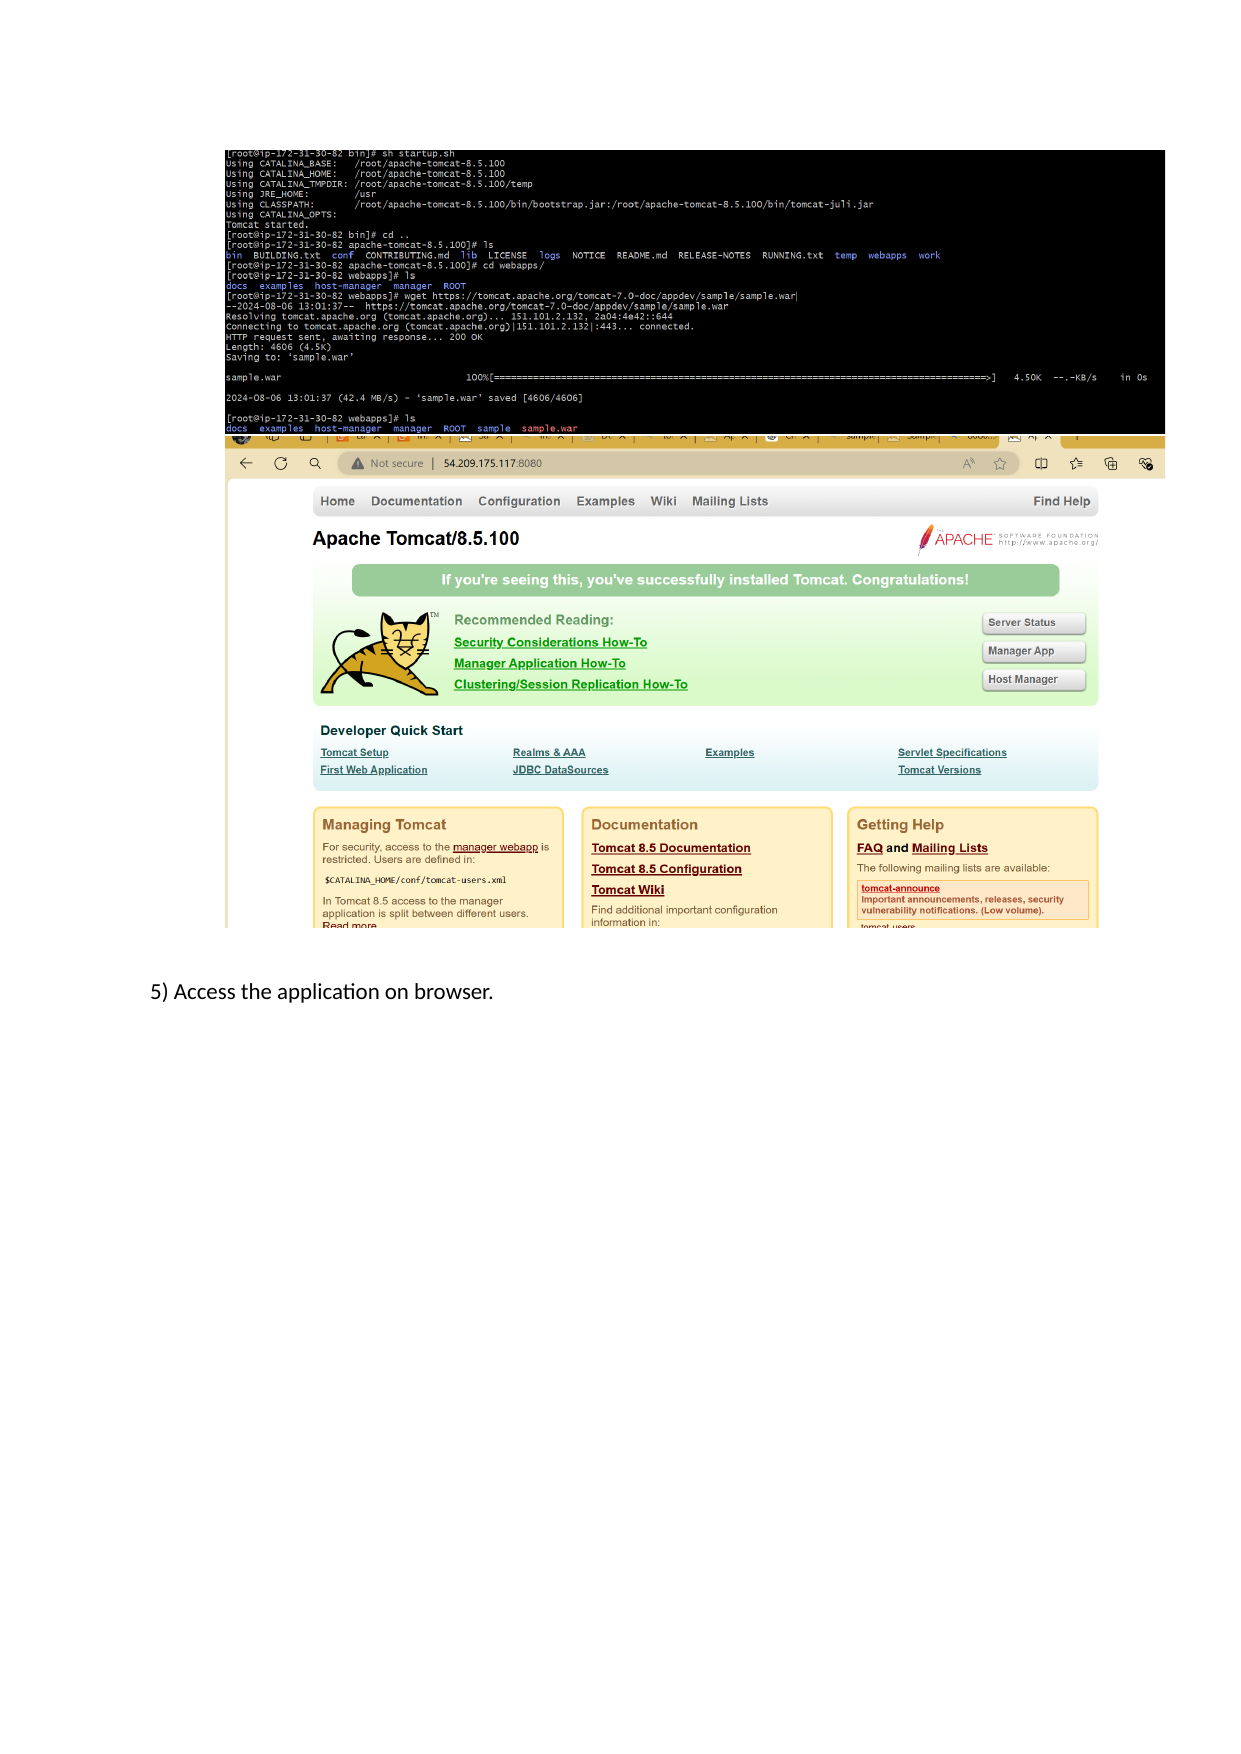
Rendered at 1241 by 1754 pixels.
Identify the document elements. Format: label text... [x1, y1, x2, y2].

text 5) Access the application on browser. [150, 977, 1090, 1005]
picture [225, 436, 1166, 928]
picture [225, 150, 1166, 434]
